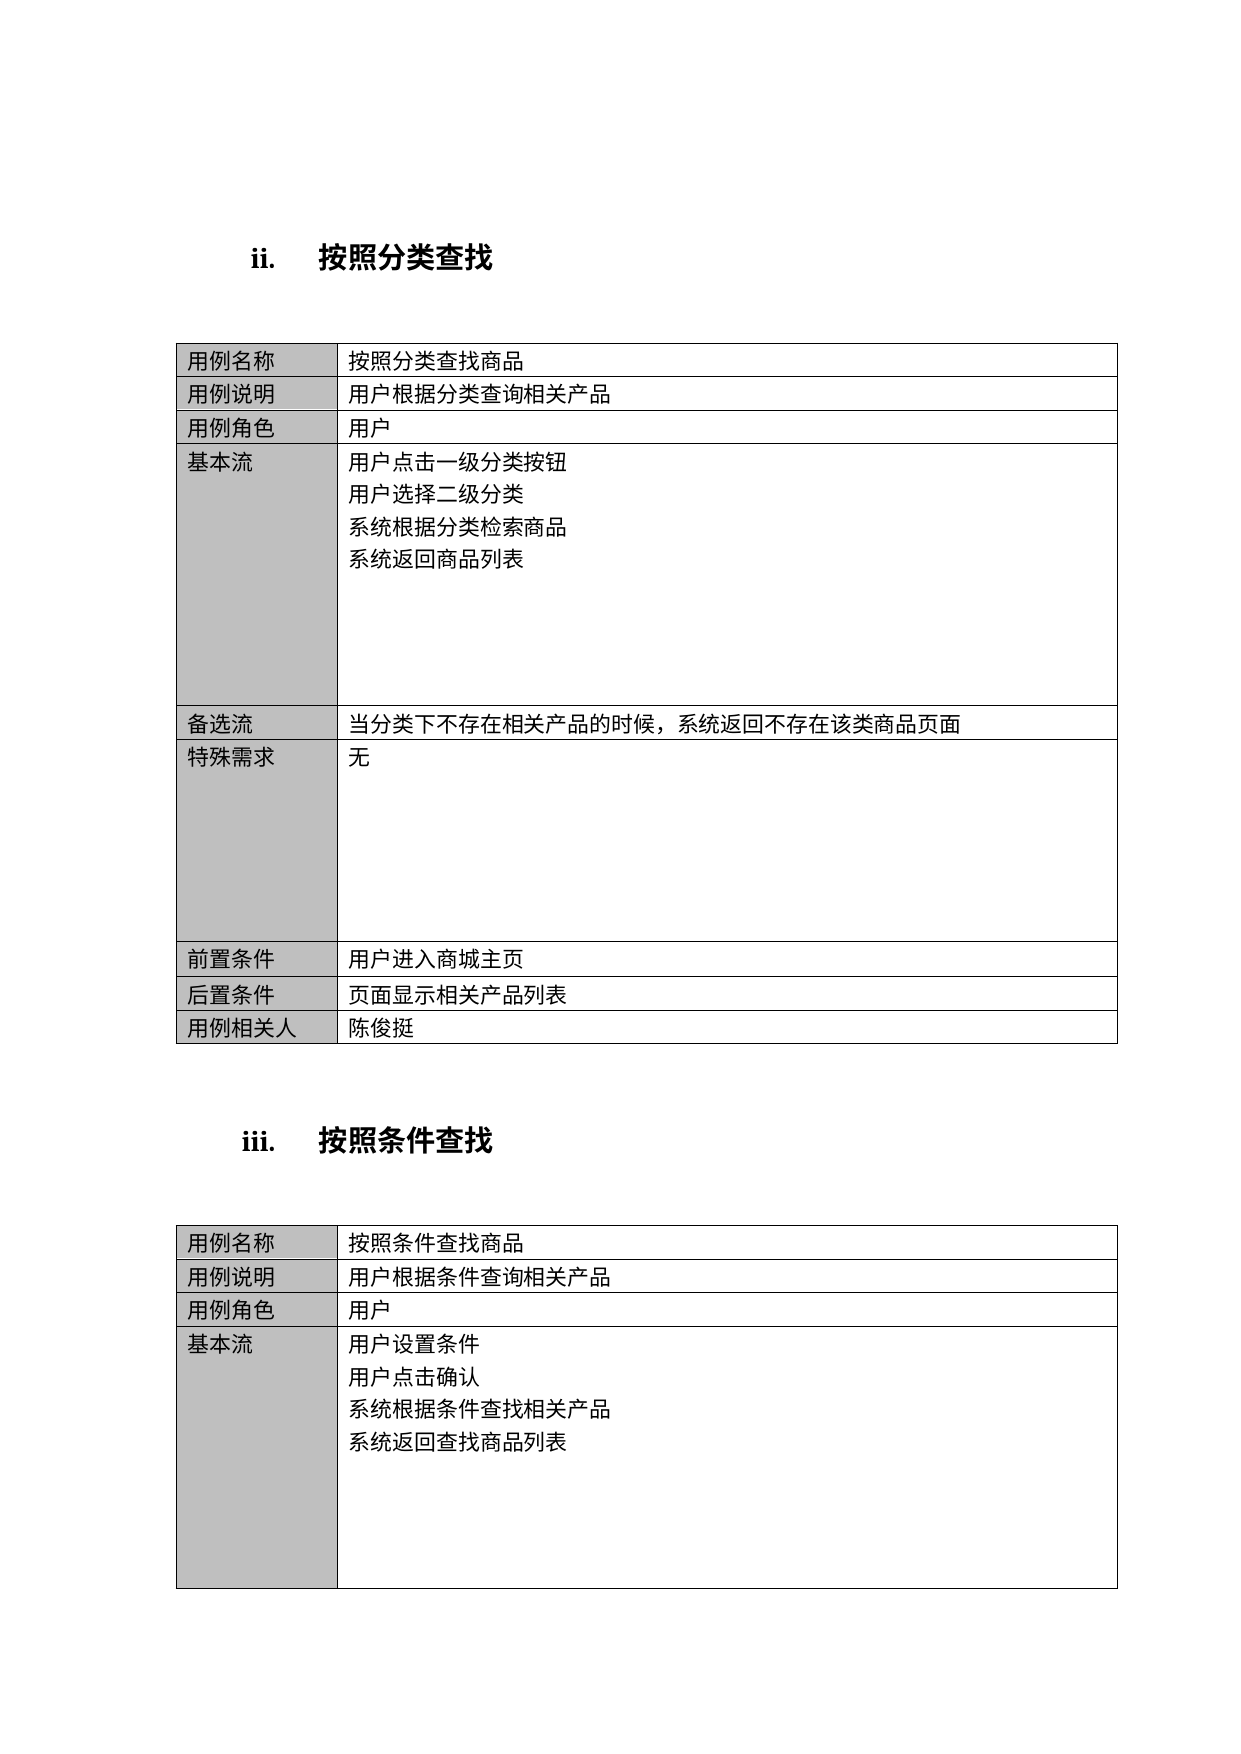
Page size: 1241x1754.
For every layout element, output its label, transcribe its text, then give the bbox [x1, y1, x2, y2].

table_cell 后置条件 [177, 977, 337, 1010]
table_cell 用例角色 [177, 411, 337, 443]
subtitle 按照分类查找 [275, 224, 1053, 289]
subtitle 按照条件查找 [275, 1106, 1053, 1171]
table_cell 基本流 [177, 1327, 337, 1588]
table_cell 当分类下不存在相关产品的时候，系统返回不存在该类商品页面 [338, 706, 1117, 739]
table_cell 用例说明 [177, 1260, 337, 1292]
table_cell 前置条件 [177, 942, 337, 976]
table_cell 用户设置条件 用户点击确认 系统根据条件查找相关产品 系统返回查找商品列表 [338, 1327, 1117, 1588]
table_cell 用户点击一级分类按钮 用户选择二级分类 系统根据分类检索商品 系统返回商品列表 [338, 444, 1117, 705]
table_cell 陈俊挺 [338, 1011, 1117, 1043]
table_header 按照条件查找商品 [338, 1226, 1117, 1258]
table_cell 基本流 [177, 444, 337, 705]
table_cell 用例说明 [177, 377, 337, 409]
table_header 按照分类查找商品 [338, 344, 1117, 376]
table_cell 备选流 [177, 706, 337, 739]
table_cell 无 [338, 740, 1117, 941]
table_cell 用例相关人 [177, 1011, 337, 1043]
table_cell 用户根据条件查询相关产品 [338, 1260, 1117, 1292]
table_header 用例名称 [177, 1226, 337, 1258]
table_cell 用户进入商城主页 [338, 942, 1117, 976]
table_cell 用户 [338, 1293, 1117, 1326]
table_header 用例名称 [177, 344, 337, 376]
table_cell 页面显示相关产品列表 [338, 977, 1117, 1010]
table_cell 用户 [338, 411, 1117, 443]
table_cell 用例角色 [177, 1293, 337, 1326]
table_cell 用户根据分类查询相关产品 [338, 377, 1117, 409]
table_cell 特殊需求 [177, 740, 337, 941]
